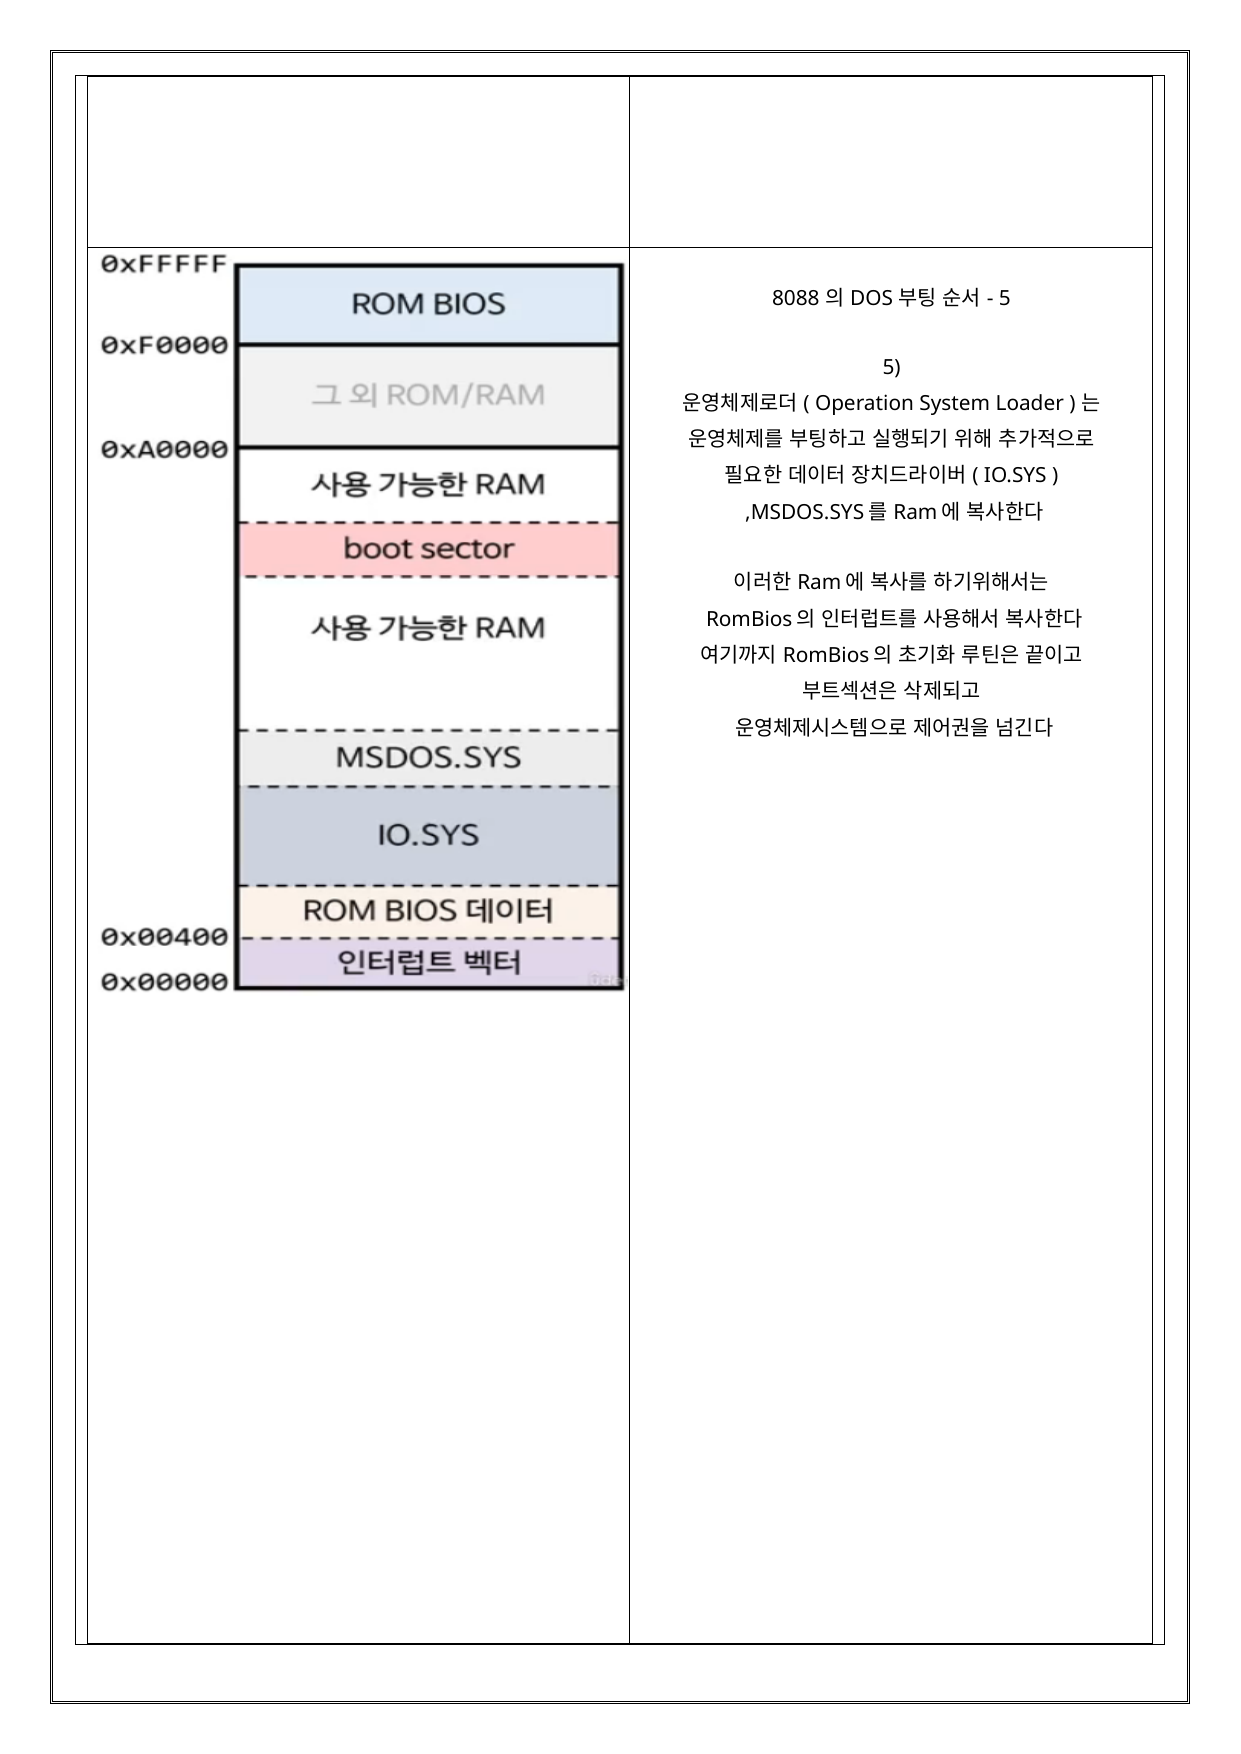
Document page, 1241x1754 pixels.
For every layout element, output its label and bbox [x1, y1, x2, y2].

table_header [88, 77, 629, 247]
table_header [76, 76, 87, 1644]
table_header [88, 248, 629, 1643]
picture [97, 252, 629, 996]
table_header [630, 248, 1152, 1643]
table_header [630, 77, 1152, 247]
table_header [1153, 76, 1164, 1644]
